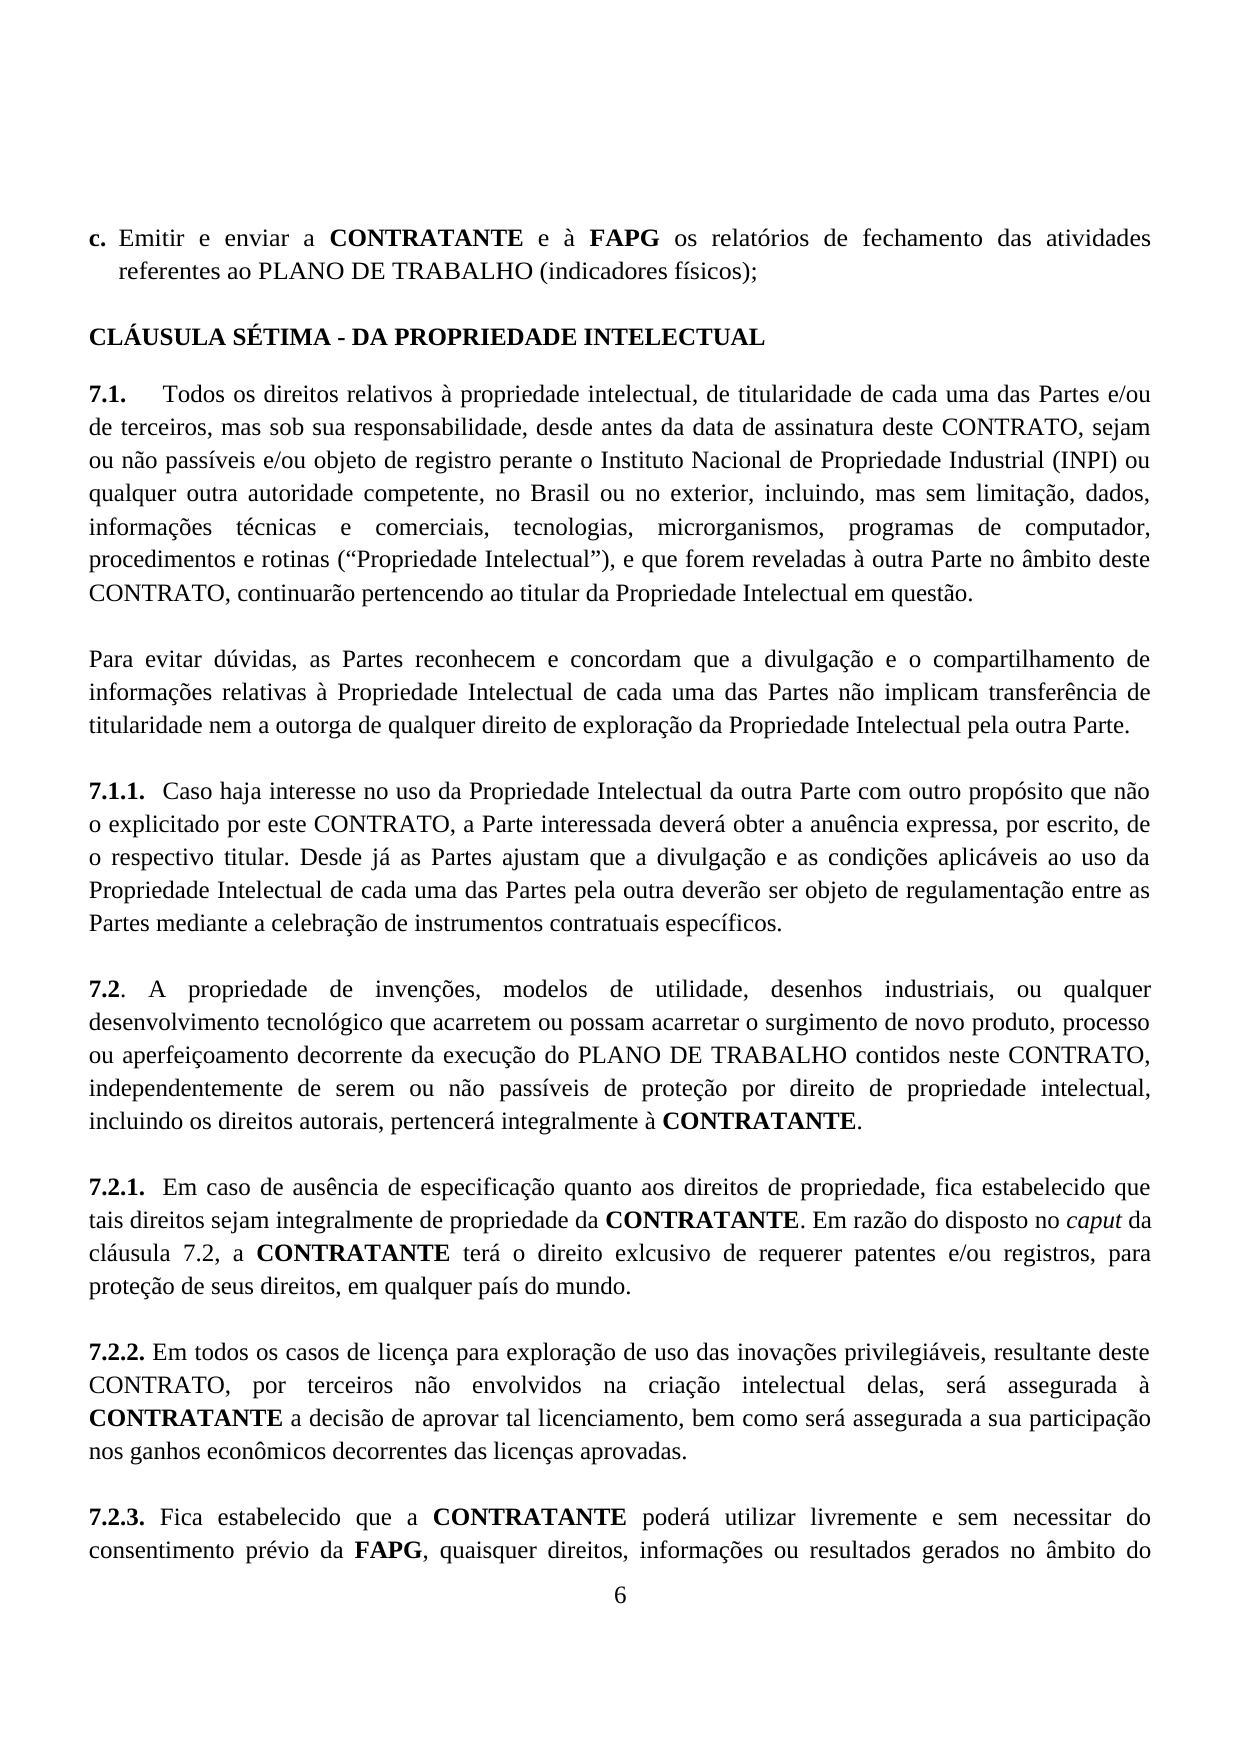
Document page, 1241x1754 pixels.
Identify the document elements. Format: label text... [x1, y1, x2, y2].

text 7.1.1. Caso haja interesse no uso da Propriedade Intelectual da outra Parte com outro propósito que não o explicitado por este CONTRATO, a Parte interessada deverá obter a anuência expressa, por escrito, de o respectivo titular. Desde já as Partes ajustam que a divulgação e as condições aplicáveis ao uso da Propriedade Intelectual de cada uma das Partes pela outra deverão ser objeto de regulamentação entre as Partes mediante a celebração de instrumentos contratuais específicos. [89, 776, 1152, 937]
text Para evitar dúvidas, as Partes reconhecem e concordam que a divulgação e o compartilhamento de informações relativas à Propriedade Intelectual de cada uma das Partes não implicam transferência de titularidade nem a outorga de qualquer direito de exploração da Propriedade Intelectual pela outra Parte. [89, 644, 1152, 738]
text 7.2.1. Em caso de ausência de especificação quanto aos direitos de propriedade, fica estabelecido que tais direitos sejam integralmente de propriedade da CONTRATANTE. Em razão do disposto no caput da cláusula 7.2, a CONTRATANTE terá o direito exlcusivo de requerer patentes e/ou registros, para proteção de seus direitos, em qualquer país do mundo. [89, 1172, 1152, 1300]
text CLÁUSULA SÉTIMA - DA PROPRIEDADE INTELECTUAL [89, 322, 1152, 351]
text 7.1. Todos os direitos relativos à propriedade intelectual, de titularidade de cada uma das Partes e/ou de terceiros, mas sob sua responsabilidade, desde antes da data de assinatura deste CONTRATO, sejam ou não passíveis e/ou objeto de registro perante o Instituto Nacional de Propriedade Industrial (INPI) ou qualquer outra autoridade competente, no Brasil ou no exterior, incluindo, mas sem limitação, dados, informações técnicas e comerciais, tecnologias, microrganismos, programas de computador, procedimentos e rotinas (“Propriedade Intelectual”), e que forem reveladas à outra Parte no âmbito deste CONTRATO, continuarão pertencendo ao titular da Propriedade Intelectual em questão. [89, 379, 1152, 606]
text 7.2.2. Em todos os casos de licença para exploração de uso das inovações privilegiáveis, resultante deste CONTRATO, por terceiros não envolvidos na criação intelectual delas, será assegurada à CONTRATANTE a decisão de aprovar tal licenciamento, bem como será assegurada a sua participação nos ganhos econômicos decorrentes das licenças aprovadas. [89, 1337, 1152, 1465]
text 7.2. A propriedade de invenções, modelos de utilidade, desenhos industriais, ou qualquer desenvolvimento tecnológico que acarretem ou possam acarretar o surgimento de novo produto, processo ou aperfeiçoamento decorrente da execução do PLANO DE TRABALHO contidos neste CONTRATO, independentemente de serem ou não passíveis de proteção por direito de propriedade intelectual, incluindo os direitos autorais, pertencerá integralmente à CONTRATANTE. [89, 974, 1152, 1135]
list Emitir e enviar a CONTRATANTE e à FAPG os relatórios de fechamento das atividades referentes ao PLANO DE TRABALHO (indicadores físicos); [89, 223, 1152, 285]
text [89, 1502, 1152, 1564]
